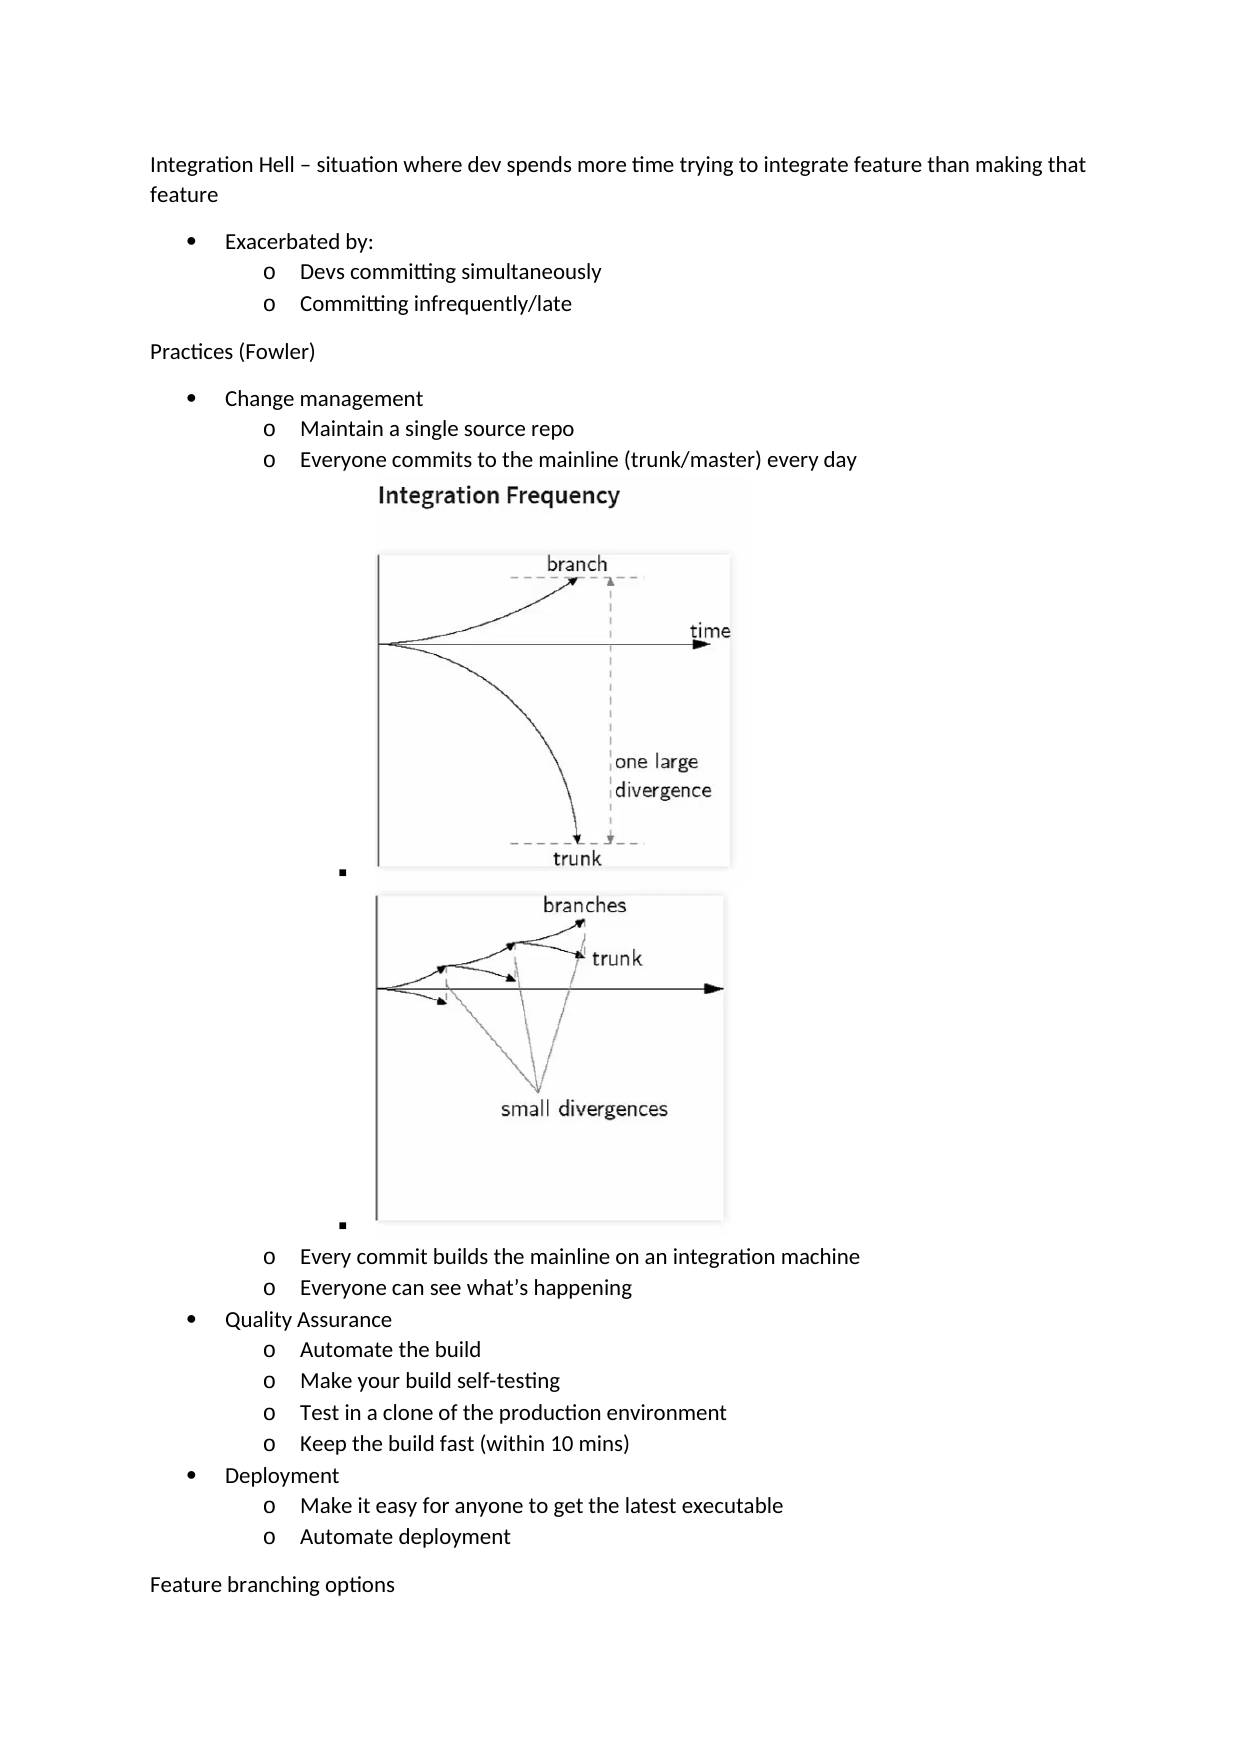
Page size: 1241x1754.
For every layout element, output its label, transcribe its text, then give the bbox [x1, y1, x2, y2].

list Automate the build [262, 1335, 1090, 1364]
picture [375, 476, 746, 882]
list Maintain a single source repo [262, 414, 1090, 443]
list Quality Assurance [187, 1305, 1090, 1333]
list Deployment [187, 1461, 1090, 1489]
list Every commit builds the mainline on an integration machine [262, 1242, 1090, 1271]
picture [375, 888, 731, 1235]
text Integration Hell – situation where dev spends more time trying to integrate feature than making that feature [150, 150, 1090, 208]
list Devs committing simultaneously [262, 257, 1090, 286]
list Everyone can see what’s happening [262, 1273, 1090, 1302]
list Exacerbated by: [187, 227, 1090, 255]
list Everyone commits to the mainline (trunk/master) every day [262, 445, 1090, 474]
list Committing infrequently/late [262, 289, 1090, 318]
list Make your build self-testing [262, 1366, 1090, 1396]
list Automate deployment [262, 1522, 1090, 1552]
list Test in a clone of the production environment [262, 1398, 1090, 1427]
list Make it easy for anyone to get the latest executable [262, 1491, 1090, 1520]
text Practices (Fowler) [150, 337, 1090, 365]
list Change management [187, 384, 1090, 412]
list Keep the build fast (within 10 mins) [262, 1429, 1090, 1458]
text Feature branching options [150, 1571, 1090, 1598]
